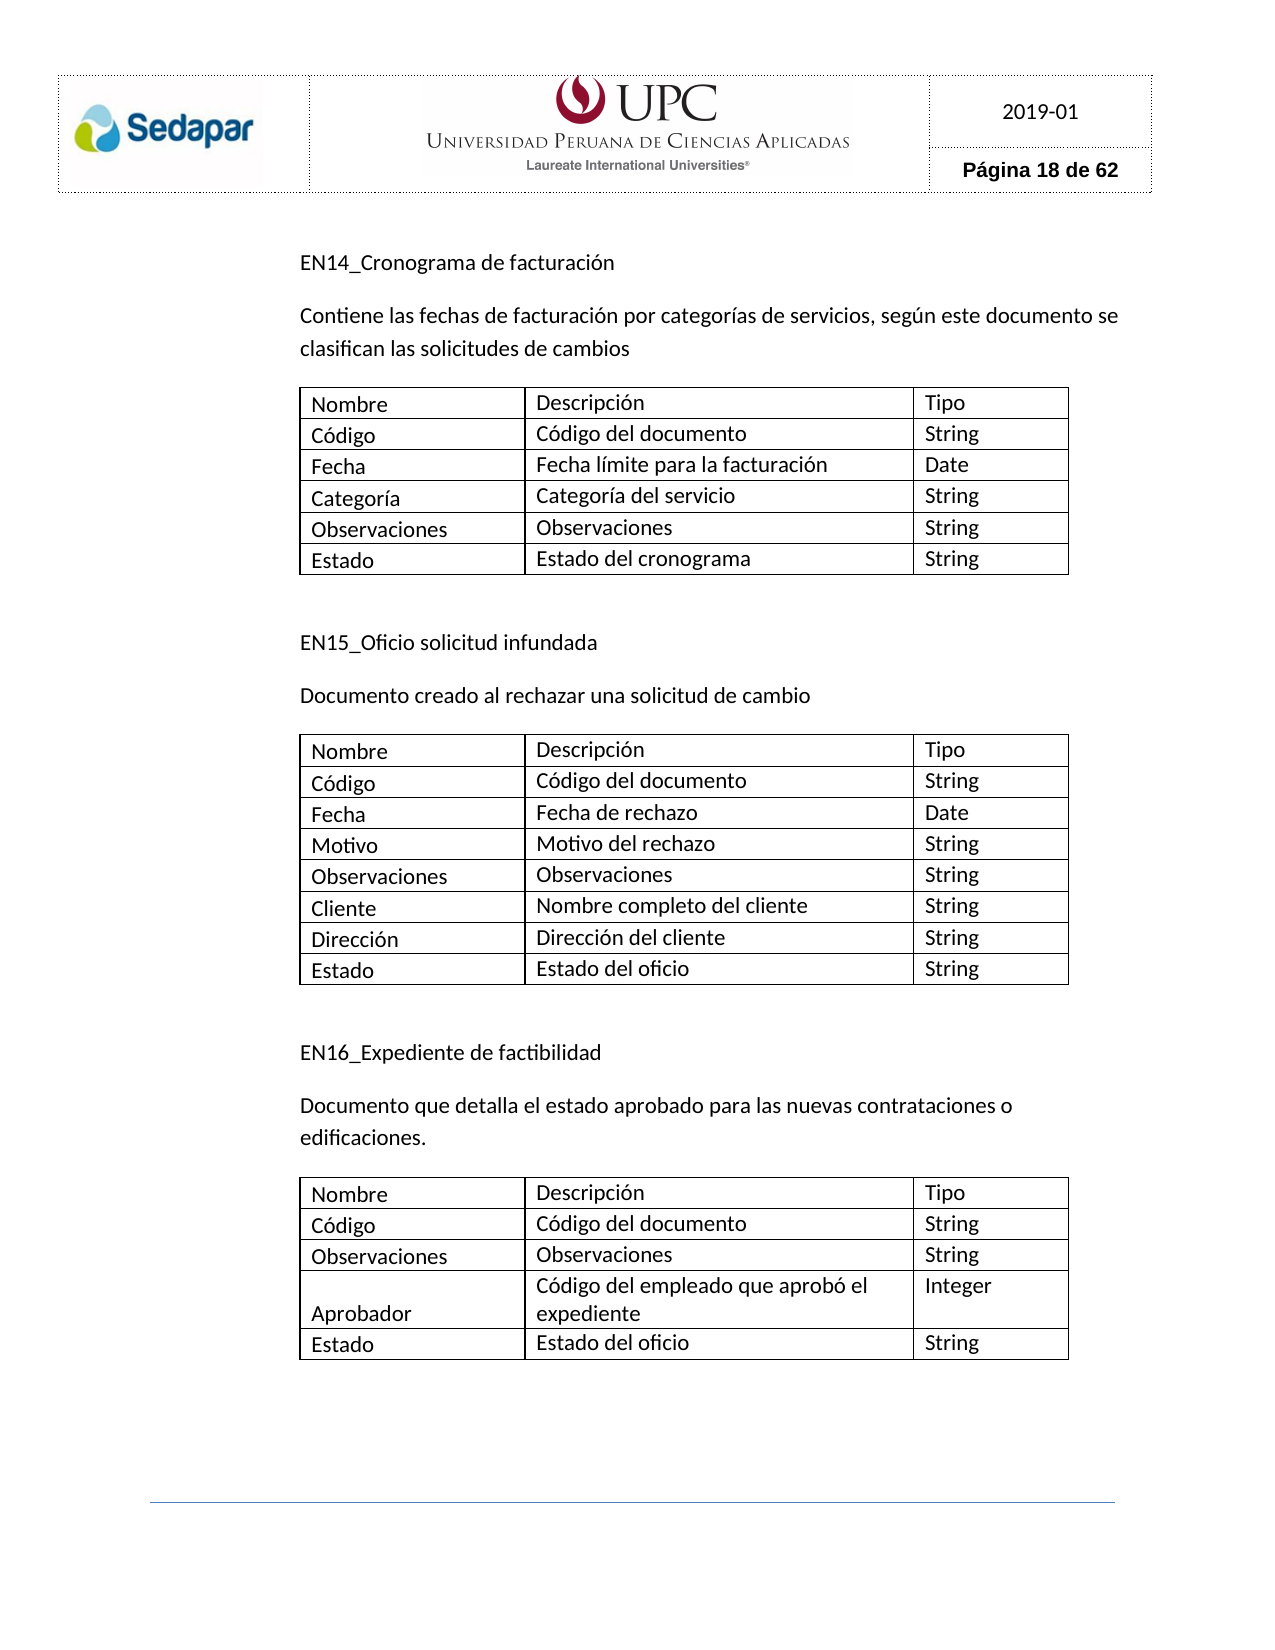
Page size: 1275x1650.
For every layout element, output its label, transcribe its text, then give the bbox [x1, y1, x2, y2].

table_cell Aprobador [301, 1271, 524, 1327]
table_cell Observaciones [301, 1240, 524, 1270]
table_cell Dirección del cliente [526, 923, 913, 953]
text EN15_Oficio solicitud infundada [300, 628, 1125, 656]
table_cell Estado [301, 544, 524, 574]
table_cell Date [914, 450, 1068, 480]
table_header Nombre [301, 735, 524, 766]
table_cell String [914, 954, 1068, 984]
table_cell Motivo del rechazo [526, 829, 913, 859]
table_header Tipo [914, 388, 1068, 418]
table_cell String [914, 923, 1068, 953]
table_cell Dirección [301, 923, 524, 953]
table_cell Estado del oficio [526, 1329, 913, 1359]
table_cell String [914, 1240, 1068, 1270]
table_cell Categoría [301, 481, 524, 512]
table_cell Código [301, 419, 524, 449]
table_cell Integer [914, 1271, 1068, 1327]
table_cell Date [914, 798, 1068, 828]
picture [422, 75, 854, 175]
text EN16_Expediente de factibilidad [300, 1038, 1125, 1066]
table_cell String [914, 892, 1068, 922]
table_cell Cliente [301, 892, 524, 922]
table_cell Estado [301, 954, 524, 984]
table_cell Estado del cronograma [526, 544, 913, 574]
picture [69, 80, 263, 187]
table_header Tipo [914, 1178, 1068, 1208]
table_cell Fecha [301, 798, 524, 828]
table_cell Observaciones [526, 513, 913, 543]
table_cell Observaciones [526, 860, 913, 891]
table_cell Código [301, 1209, 524, 1239]
table_cell Motivo [301, 829, 524, 859]
table_cell String [914, 419, 1068, 449]
table_header Descripción [526, 388, 913, 418]
table_cell String [914, 481, 1068, 512]
table_cell Observaciones [526, 1240, 913, 1270]
table_cell Código del empleado que aprobó el expediente [526, 1271, 913, 1327]
table_header Descripción [526, 735, 913, 766]
table_header Nombre [301, 388, 524, 418]
table_cell Observaciones [301, 513, 524, 543]
table_cell Nombre completo del cliente [526, 892, 913, 922]
table_cell String [914, 860, 1068, 891]
text Contiene las fechas de facturación por categorías de servicios, según este documento se clasifican las solicitudes de cambios [300, 301, 1125, 362]
table_cell String [914, 1209, 1068, 1239]
text Documento creado al rechazar una solicitud de cambio [300, 681, 1125, 709]
table_cell String [914, 544, 1068, 574]
table_cell Observaciones [301, 860, 524, 891]
table_cell Fecha límite para la facturación [526, 450, 913, 480]
table_cell Fecha de rechazo [526, 798, 913, 828]
table_cell String [914, 513, 1068, 543]
table_header Nombre [301, 1178, 524, 1208]
table_cell String [914, 767, 1068, 797]
table_cell Código del documento [526, 767, 913, 797]
text EN14_Cronograma de facturación [300, 248, 1125, 276]
table_header Tipo [914, 735, 1068, 766]
table_header Descripción [526, 1178, 913, 1208]
table_cell Fecha [301, 450, 524, 480]
text Documento que detalla el estado aprobado para las nuevas contrataciones o edificaciones. [300, 1091, 1125, 1152]
table_cell Estado [301, 1329, 524, 1359]
table_cell Código [301, 767, 524, 797]
table_cell Código del documento [526, 419, 913, 449]
table_cell String [914, 829, 1068, 859]
table_cell Categoría del servicio [526, 481, 913, 512]
table_cell Estado del oficio [526, 954, 913, 984]
table_cell String [914, 1329, 1068, 1359]
table_cell Código del documento [526, 1209, 913, 1239]
